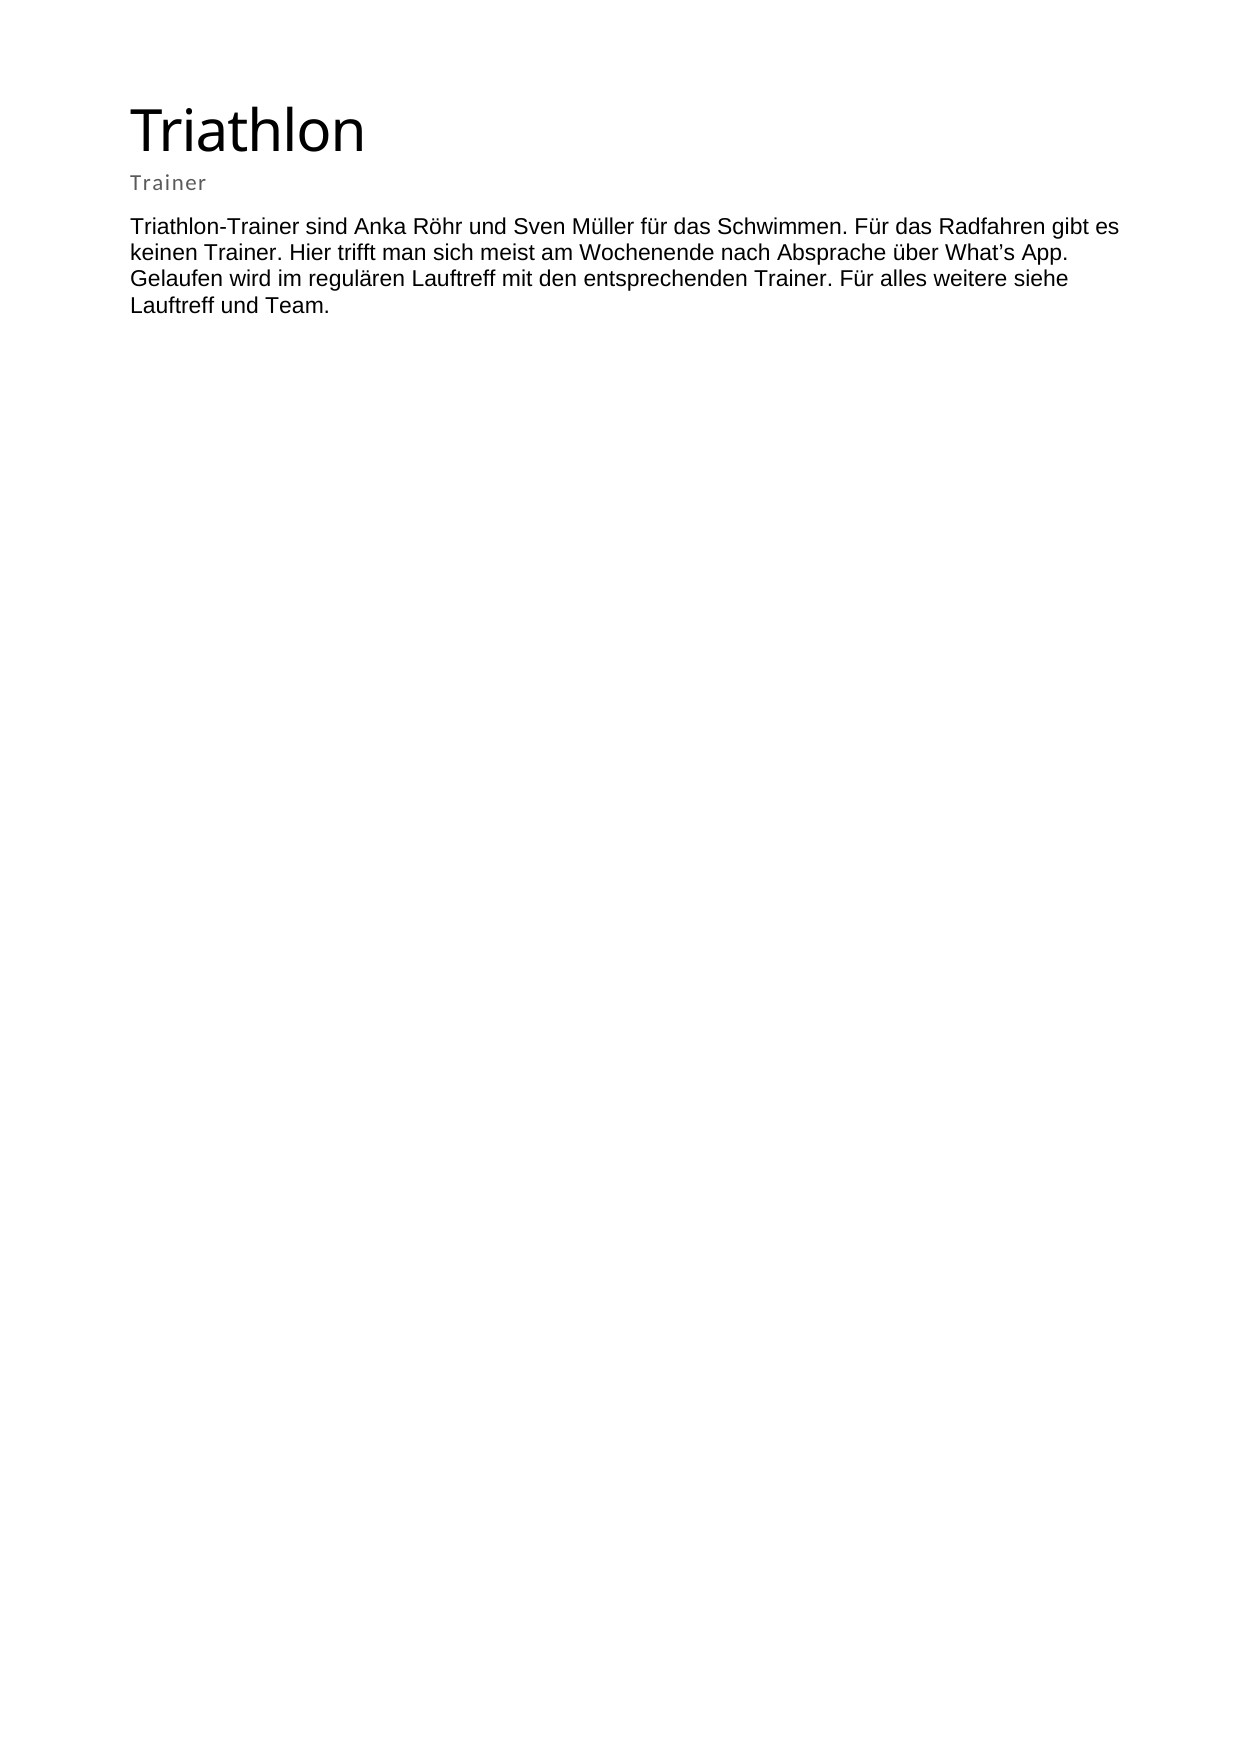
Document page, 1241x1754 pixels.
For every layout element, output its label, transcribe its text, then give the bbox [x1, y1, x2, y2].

text Triathlon-Trainer sind Anka Röhr und Sven Müller für das Schwimmen. Für das Radfahren gibt es keinen Trainer. Hier trifft man sich meist am Wochenende nach Absprache über What’s App. Gelaufen wird im regulären Lauftreff mit den entsprechenden Trainer. Für alles weitere siehe Lauftreff und Team. [130, 213, 1157, 318]
title Triathlon [130, 88, 1157, 168]
subtitle Trainer [130, 168, 1157, 196]
